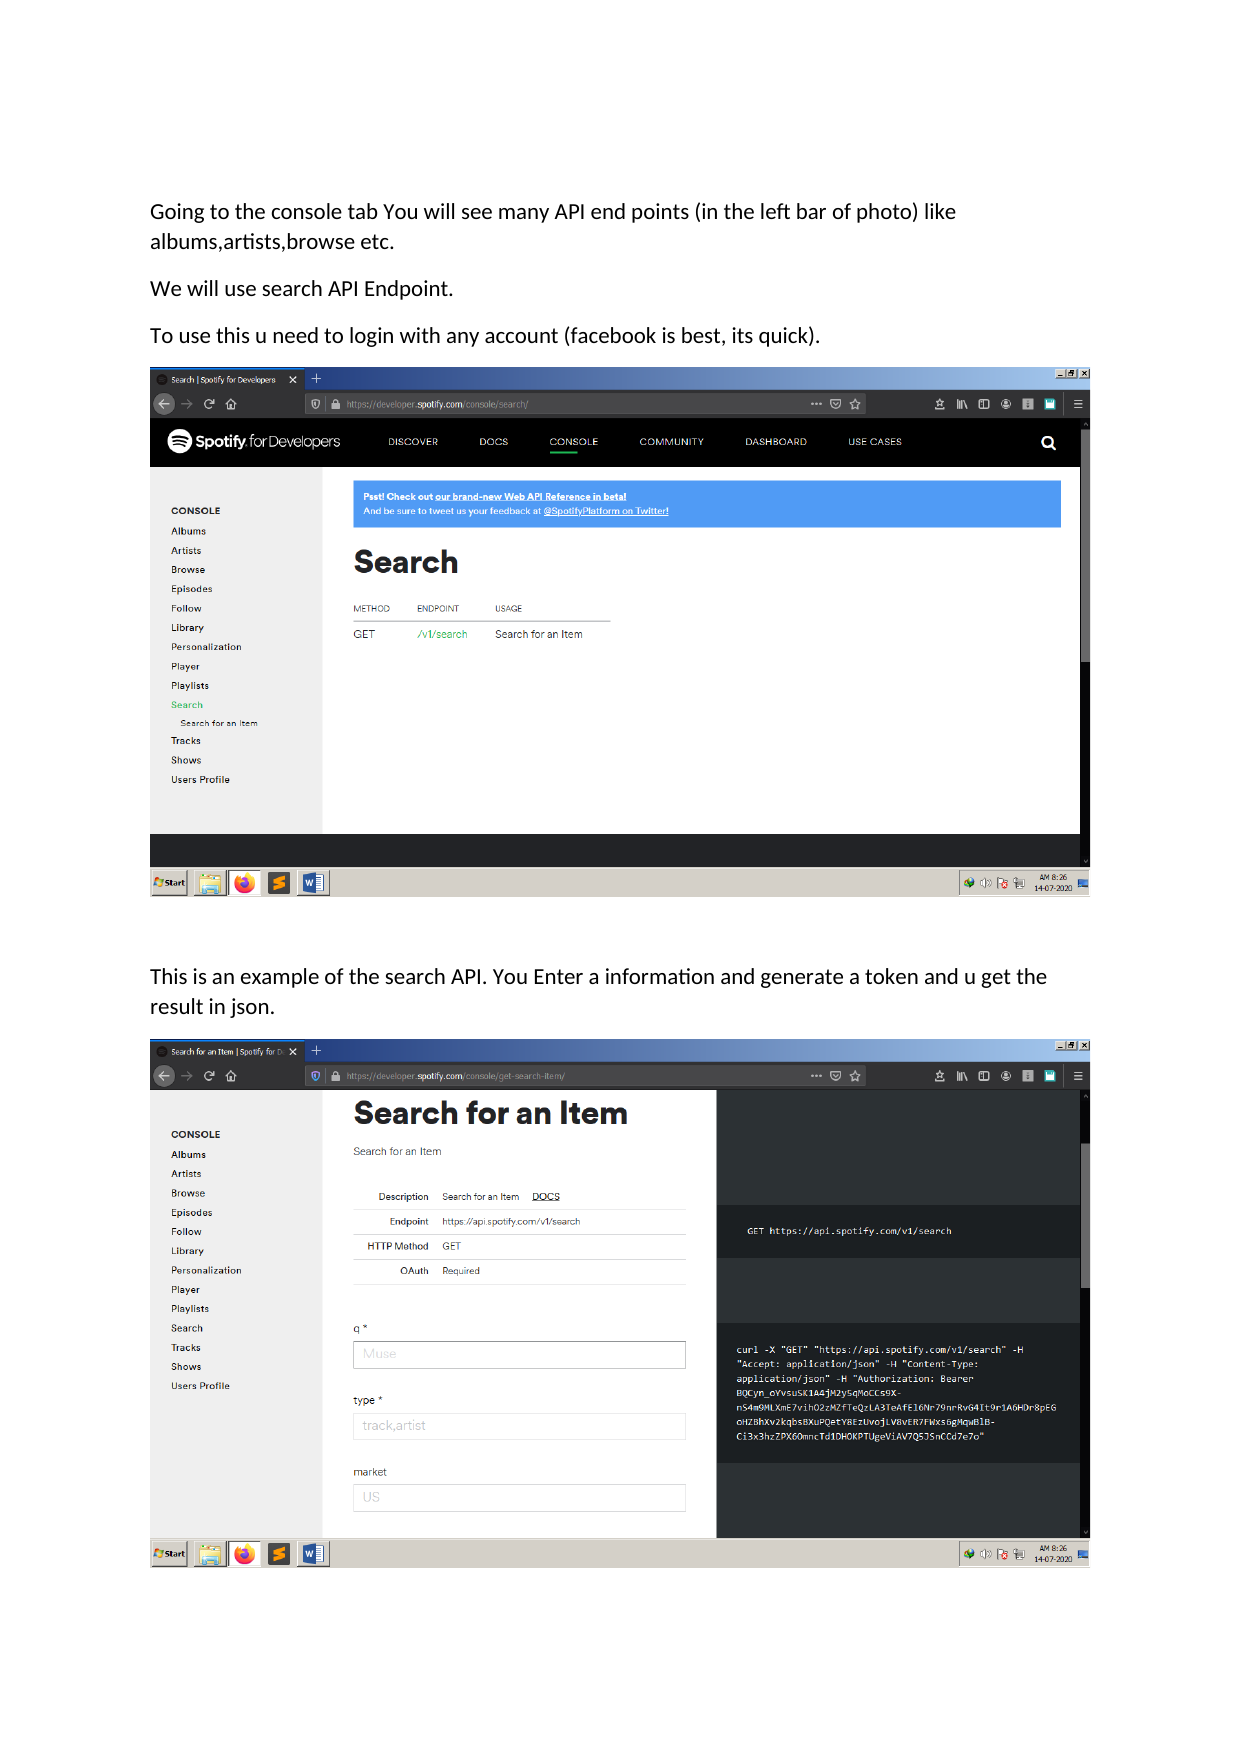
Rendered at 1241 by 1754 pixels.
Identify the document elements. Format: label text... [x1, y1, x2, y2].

picture [150, 1039, 1091, 1568]
text To use this u need to login with any account (facebook is best, its quick). [150, 321, 1090, 349]
text Going to the console tab You will see many API end points (in the left bar of photo) like albums,artists,browse etc. [150, 197, 1090, 255]
text We will use search API Endpoint. [150, 274, 1090, 302]
text This is an example of the search API. You Enter a information and generate a token and u get the result in json. [150, 962, 1090, 1020]
picture [150, 367, 1091, 897]
